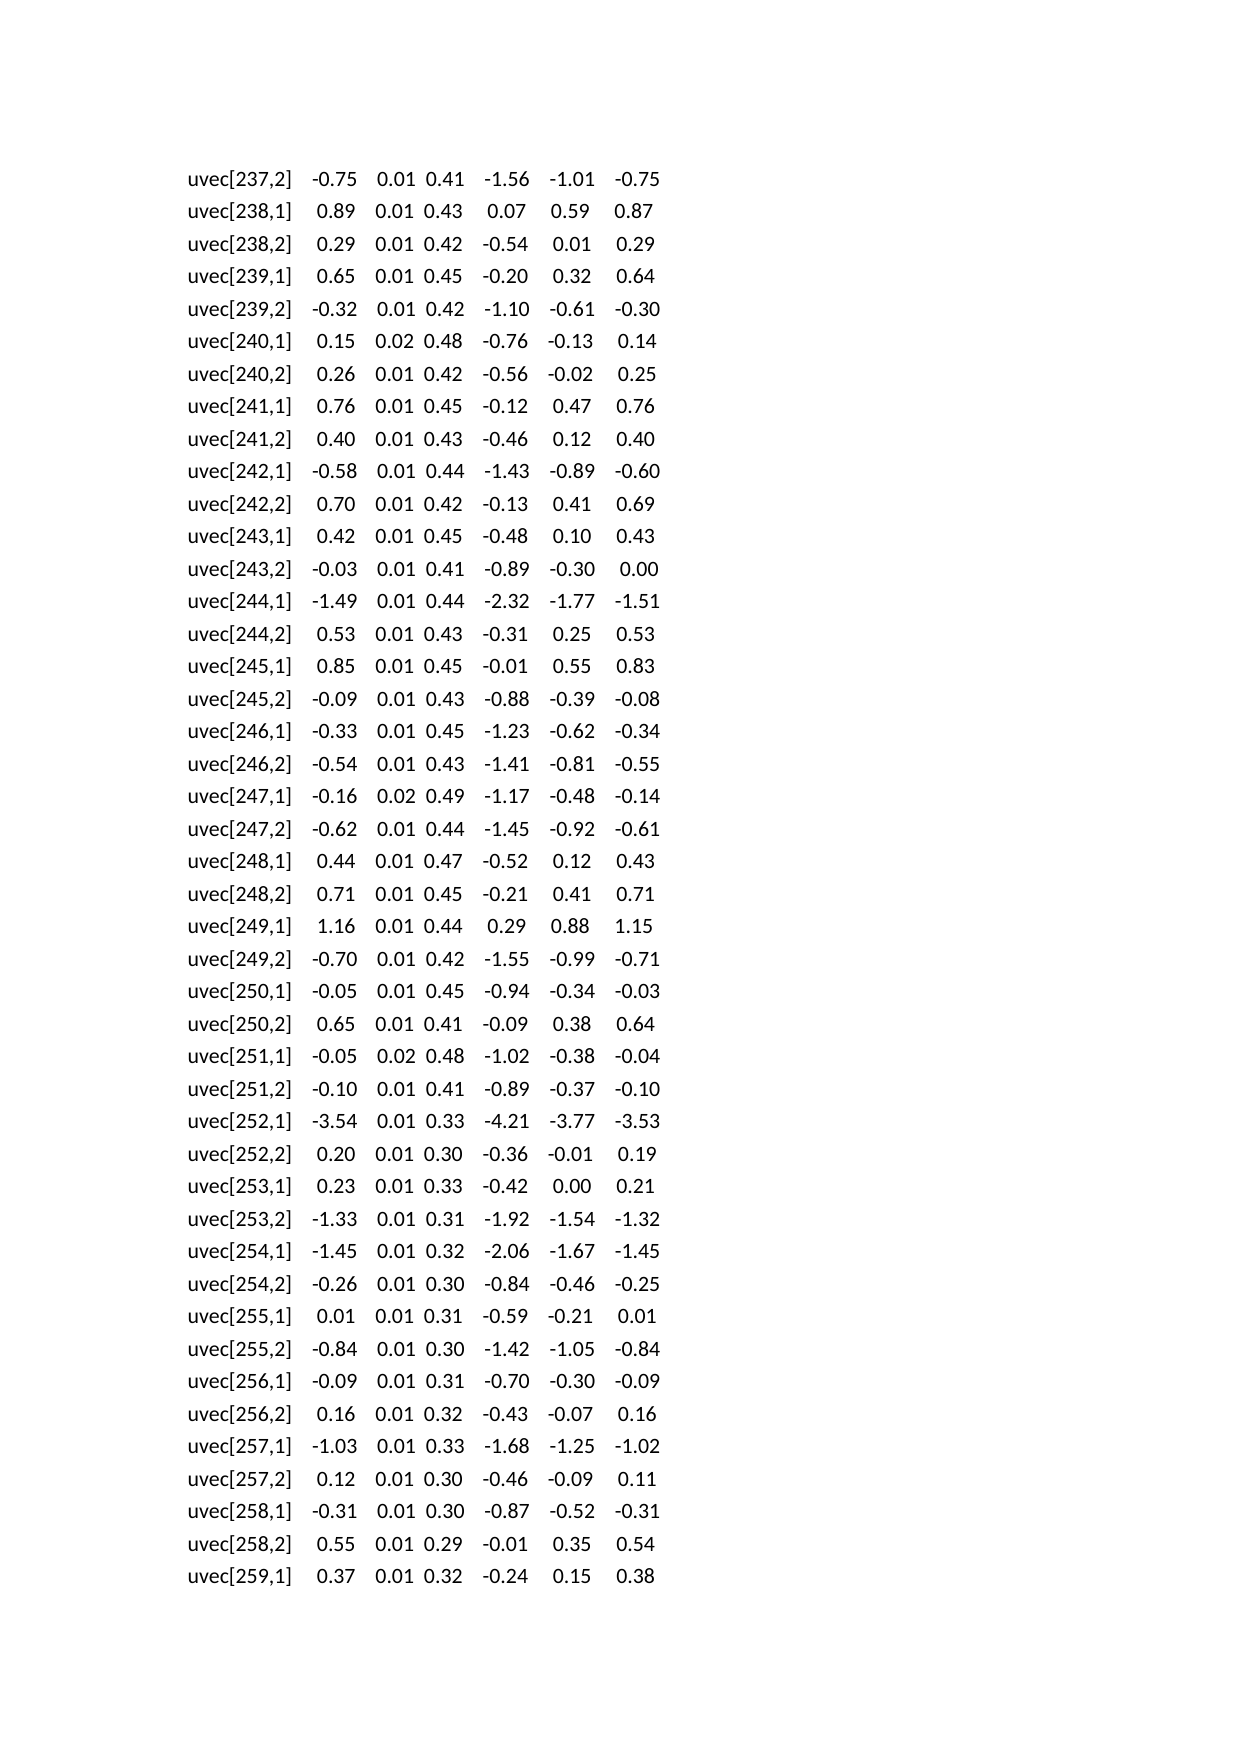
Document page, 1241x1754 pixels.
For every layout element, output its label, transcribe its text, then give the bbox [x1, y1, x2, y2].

text uvec[248,2] 0.71 0.01 0.45 -0.21 0.41 0.71 [187, 877, 1053, 909]
text uvec[244,2] 0.53 0.01 0.43 -0.31 0.25 0.53 [187, 617, 1053, 649]
text uvec[243,1] 0.42 0.01 0.45 -0.48 0.10 0.43 [187, 519, 1053, 552]
text uvec[250,2] 0.65 0.01 0.41 -0.09 0.38 0.64 [187, 1007, 1053, 1039]
text uvec[249,2] -0.70 0.01 0.42 -1.55 -0.99 -0.71 [187, 942, 1053, 974]
text uvec[246,2] -0.54 0.01 0.43 -1.41 -0.81 -0.55 [187, 747, 1053, 779]
text uvec[249,1] 1.16 0.01 0.44 0.29 0.88 1.15 [187, 909, 1053, 942]
text uvec[255,2] -0.84 0.01 0.30 -1.42 -1.05 -0.84 [187, 1332, 1053, 1364]
text uvec[252,1] -3.54 0.01 0.33 -4.21 -3.77 -3.53 [187, 1104, 1053, 1137]
text uvec[245,2] -0.09 0.01 0.43 -0.88 -0.39 -0.08 [187, 682, 1053, 714]
text uvec[240,2] 0.26 0.01 0.42 -0.56 -0.02 0.25 [187, 357, 1053, 389]
text uvec[253,2] -1.33 0.01 0.31 -1.92 -1.54 -1.32 [187, 1202, 1053, 1234]
text uvec[250,1] -0.05 0.01 0.45 -0.94 -0.34 -0.03 [187, 974, 1053, 1007]
text uvec[247,2] -0.62 0.01 0.44 -1.45 -0.92 -0.61 [187, 812, 1053, 844]
text uvec[256,2] 0.16 0.01 0.32 -0.43 -0.07 0.16 [187, 1397, 1053, 1429]
text uvec[241,2] 0.40 0.01 0.43 -0.46 0.12 0.40 [187, 422, 1053, 454]
text uvec[251,2] -0.10 0.01 0.41 -0.89 -0.37 -0.10 [187, 1072, 1053, 1104]
text uvec[253,1] 0.23 0.01 0.33 -0.42 0.00 0.21 [187, 1169, 1053, 1202]
text uvec[254,1] -1.45 0.01 0.32 -2.06 -1.67 -1.45 [187, 1234, 1053, 1267]
text uvec[248,1] 0.44 0.01 0.47 -0.52 0.12 0.43 [187, 844, 1053, 877]
text uvec[258,1] -0.31 0.01 0.30 -0.87 -0.52 -0.31 [187, 1494, 1053, 1527]
text uvec[242,1] -0.58 0.01 0.44 -1.43 -0.89 -0.60 [187, 454, 1053, 487]
text uvec[255,1] 0.01 0.01 0.31 -0.59 -0.21 0.01 [187, 1299, 1053, 1332]
text uvec[237,2] -0.75 0.01 0.41 -1.56 -1.01 -0.75 [187, 162, 1053, 194]
text uvec[243,2] -0.03 0.01 0.41 -0.89 -0.30 0.00 [187, 552, 1053, 584]
text uvec[247,1] -0.16 0.02 0.49 -1.17 -0.48 -0.14 [187, 779, 1053, 812]
text uvec[246,1] -0.33 0.01 0.45 -1.23 -0.62 -0.34 [187, 714, 1053, 747]
text uvec[259,1] 0.37 0.01 0.32 -0.24 0.15 0.38 [187, 1559, 1053, 1592]
text uvec[245,1] 0.85 0.01 0.45 -0.01 0.55 0.83 [187, 649, 1053, 682]
text uvec[239,2] -0.32 0.01 0.42 -1.10 -0.61 -0.30 [187, 292, 1053, 324]
text uvec[256,1] -0.09 0.01 0.31 -0.70 -0.30 -0.09 [187, 1364, 1053, 1397]
text uvec[254,2] -0.26 0.01 0.30 -0.84 -0.46 -0.25 [187, 1267, 1053, 1299]
text uvec[252,2] 0.20 0.01 0.30 -0.36 -0.01 0.19 [187, 1137, 1053, 1169]
text uvec[244,1] -1.49 0.01 0.44 -2.32 -1.77 -1.51 [187, 584, 1053, 617]
text uvec[240,1] 0.15 0.02 0.48 -0.76 -0.13 0.14 [187, 324, 1053, 357]
text uvec[241,1] 0.76 0.01 0.45 -0.12 0.47 0.76 [187, 389, 1053, 422]
text uvec[238,2] 0.29 0.01 0.42 -0.54 0.01 0.29 [187, 227, 1053, 259]
text uvec[258,2] 0.55 0.01 0.29 -0.01 0.35 0.54 [187, 1527, 1053, 1559]
text uvec[257,1] -1.03 0.01 0.33 -1.68 -1.25 -1.02 [187, 1429, 1053, 1462]
text uvec[239,1] 0.65 0.01 0.45 -0.20 0.32 0.64 [187, 259, 1053, 292]
text uvec[251,1] -0.05 0.02 0.48 -1.02 -0.38 -0.04 [187, 1039, 1053, 1072]
text uvec[257,2] 0.12 0.01 0.30 -0.46 -0.09 0.11 [187, 1462, 1053, 1494]
text uvec[238,1] 0.89 0.01 0.43 0.07 0.59 0.87 [187, 194, 1053, 227]
text uvec[242,2] 0.70 0.01 0.42 -0.13 0.41 0.69 [187, 487, 1053, 519]
